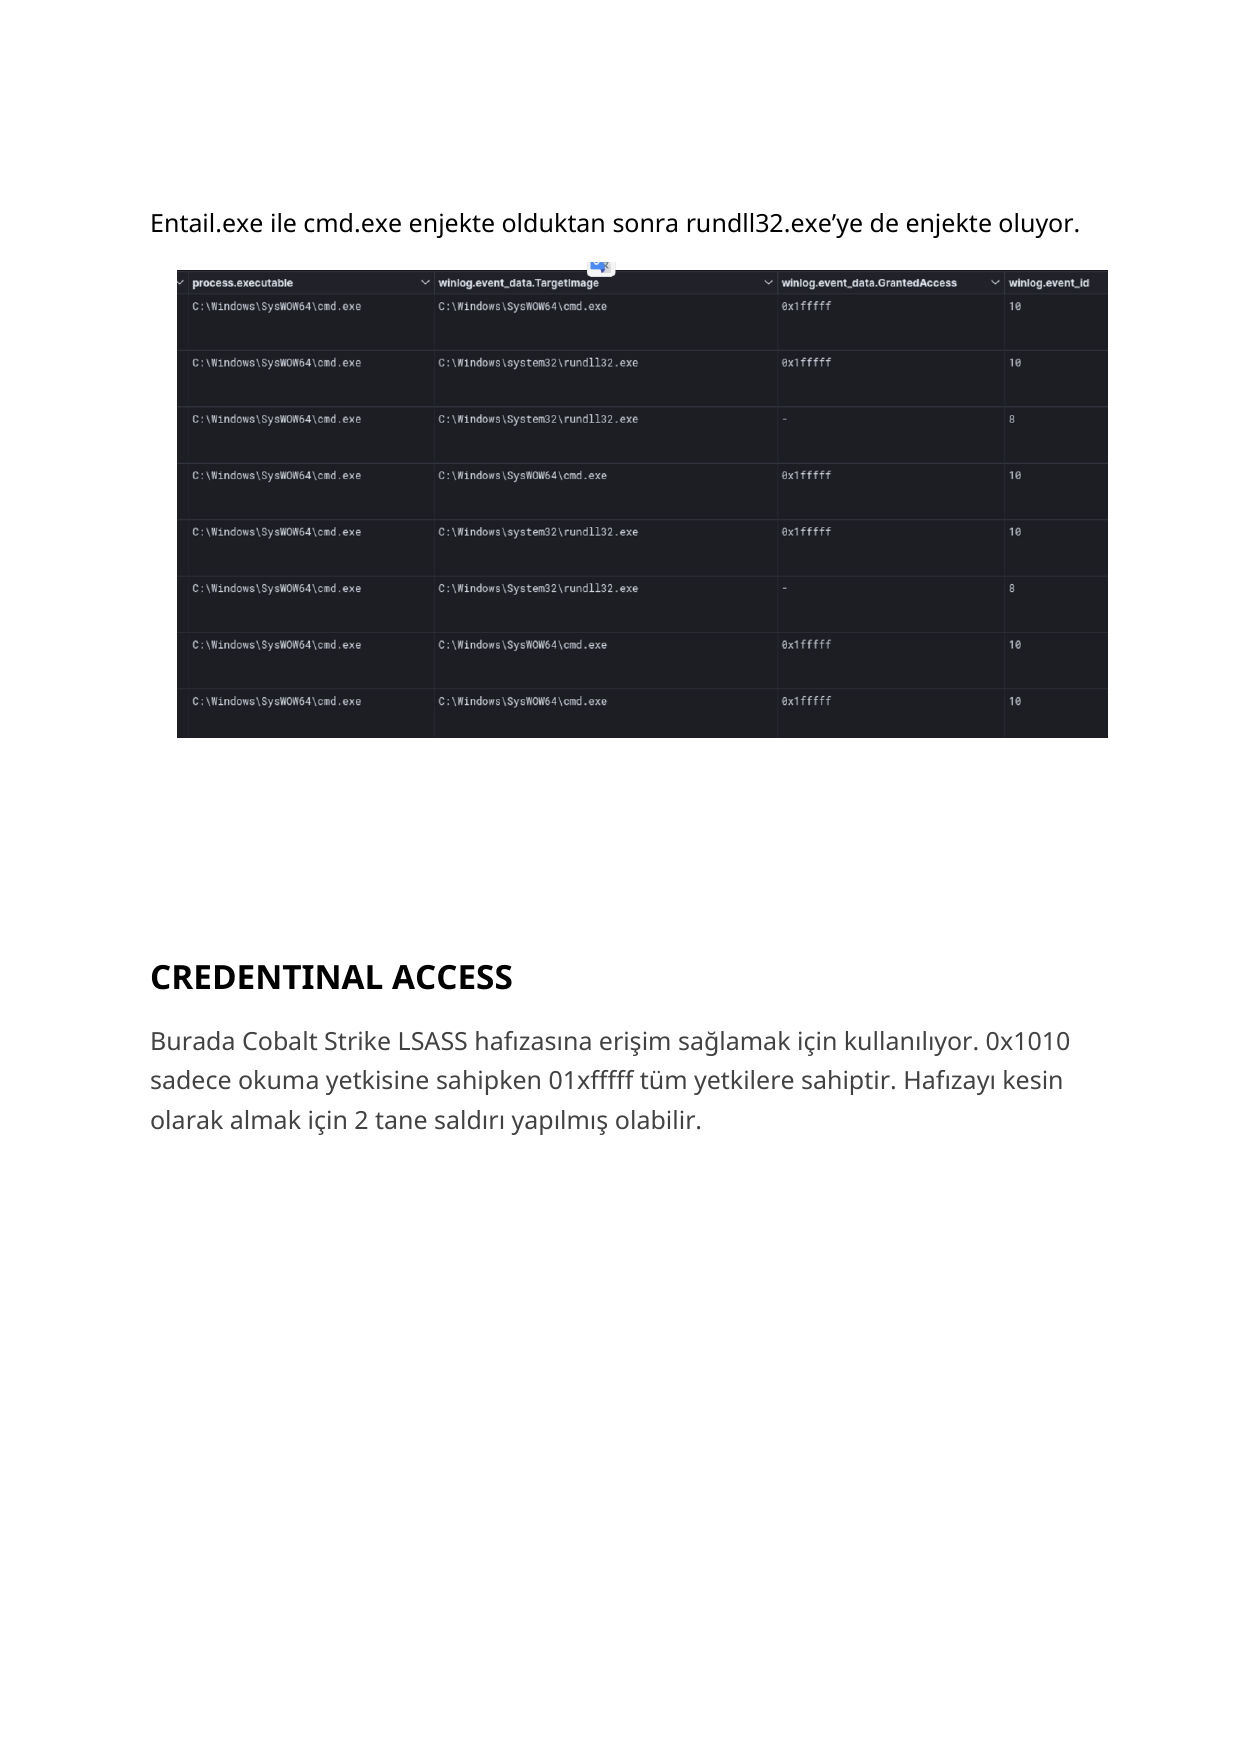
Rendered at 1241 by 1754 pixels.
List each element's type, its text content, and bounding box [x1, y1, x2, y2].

text Entail.exe ile cmd.exe enjekte olduktan sonra rundll32.exe’ye de enjekte oluyor. [150, 206, 1090, 240]
text CREDENTINAL ACCESS [150, 954, 1090, 999]
text Burada Cobalt Strike LSASS hafızasına erişim sağlamak için kullanılıyor. 0x1010 sadece okuma yetkisine sahipken 01xfffff tüm yetkilere sahiptir. Hafızayı kesin olarak almak için 2 tane saldırı yapılmış olabilir. [150, 1023, 1090, 1136]
